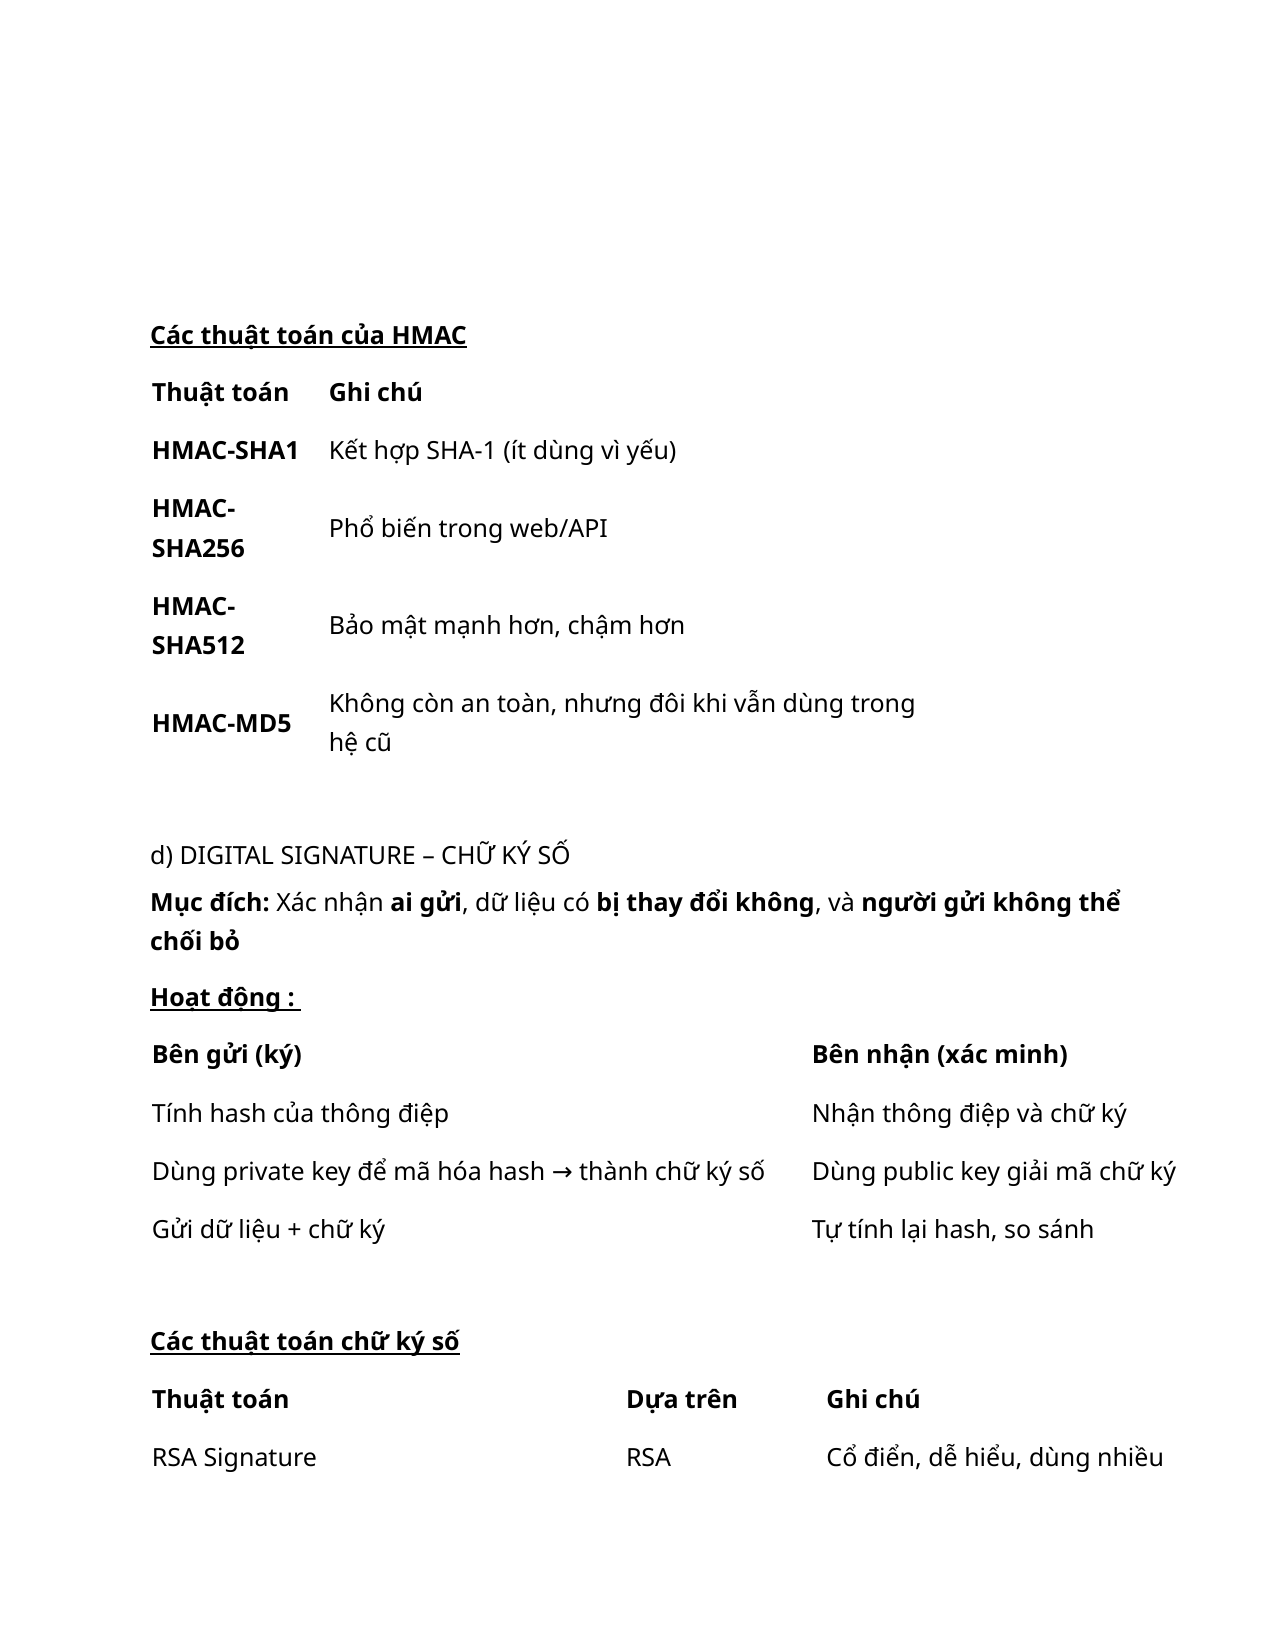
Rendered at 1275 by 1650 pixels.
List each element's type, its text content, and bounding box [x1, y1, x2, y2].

subtitle d) DIGITAL SIGNATURE – CHỮ KÝ SỐ [150, 837, 1125, 871]
table_header Ghi chú [327, 373, 918, 431]
table_cell RSA [624, 1438, 825, 1496]
table_cell Nhận thông điệp và chữ ký [810, 1094, 1209, 1152]
table_cell HMAC-SHA512 [150, 587, 327, 684]
text Mục đích: Xác nhận ai gửi, dữ liệu có bị thay đổi không, và người gửi không thể chối bỏ [150, 885, 1125, 958]
table_cell HMAC-SHA1 [150, 431, 327, 489]
table_header Thuật toán [150, 1380, 624, 1438]
table_header Bên gửi (ký) [150, 1036, 810, 1094]
table_cell Dùng private key để mã hóa hash → thành chữ ký số [150, 1152, 810, 1210]
text Các thuật toán chữ ký số [150, 1324, 1125, 1358]
table_cell Tự tính lại hash, so sánh [810, 1210, 1209, 1268]
table_cell HMAC-SHA256 [150, 490, 327, 587]
table_header Bên nhận (xác minh) [810, 1036, 1209, 1094]
table_cell Phổ biến trong web/API [327, 490, 918, 587]
table_cell RSA Signature [150, 1438, 624, 1496]
table_cell Tính hash của thông điệp [150, 1094, 810, 1152]
text Các thuật toán của HMAC [150, 317, 1125, 352]
table_cell Không còn an toàn, nhưng đôi khi vẫn dùng trong hệ cũ [327, 684, 918, 781]
table_header Thuật toán [150, 373, 327, 431]
table_cell Bảo mật mạnh hơn, chậm hơn [327, 587, 918, 684]
table_cell Cổ điển, dễ hiểu, dùng nhiều [825, 1438, 1239, 1496]
table_cell HMAC-MD5 [150, 684, 327, 781]
text Hoạt động : [150, 980, 1125, 1014]
table_cell Gửi dữ liệu + chữ ký [150, 1210, 810, 1268]
table_header Ghi chú [825, 1380, 1239, 1438]
table_cell Kết hợp SHA-1 (ít dùng vì yếu) [327, 431, 918, 489]
table_cell Dùng public key giải mã chữ ký [810, 1152, 1209, 1210]
table_header Dựa trên [624, 1380, 825, 1438]
